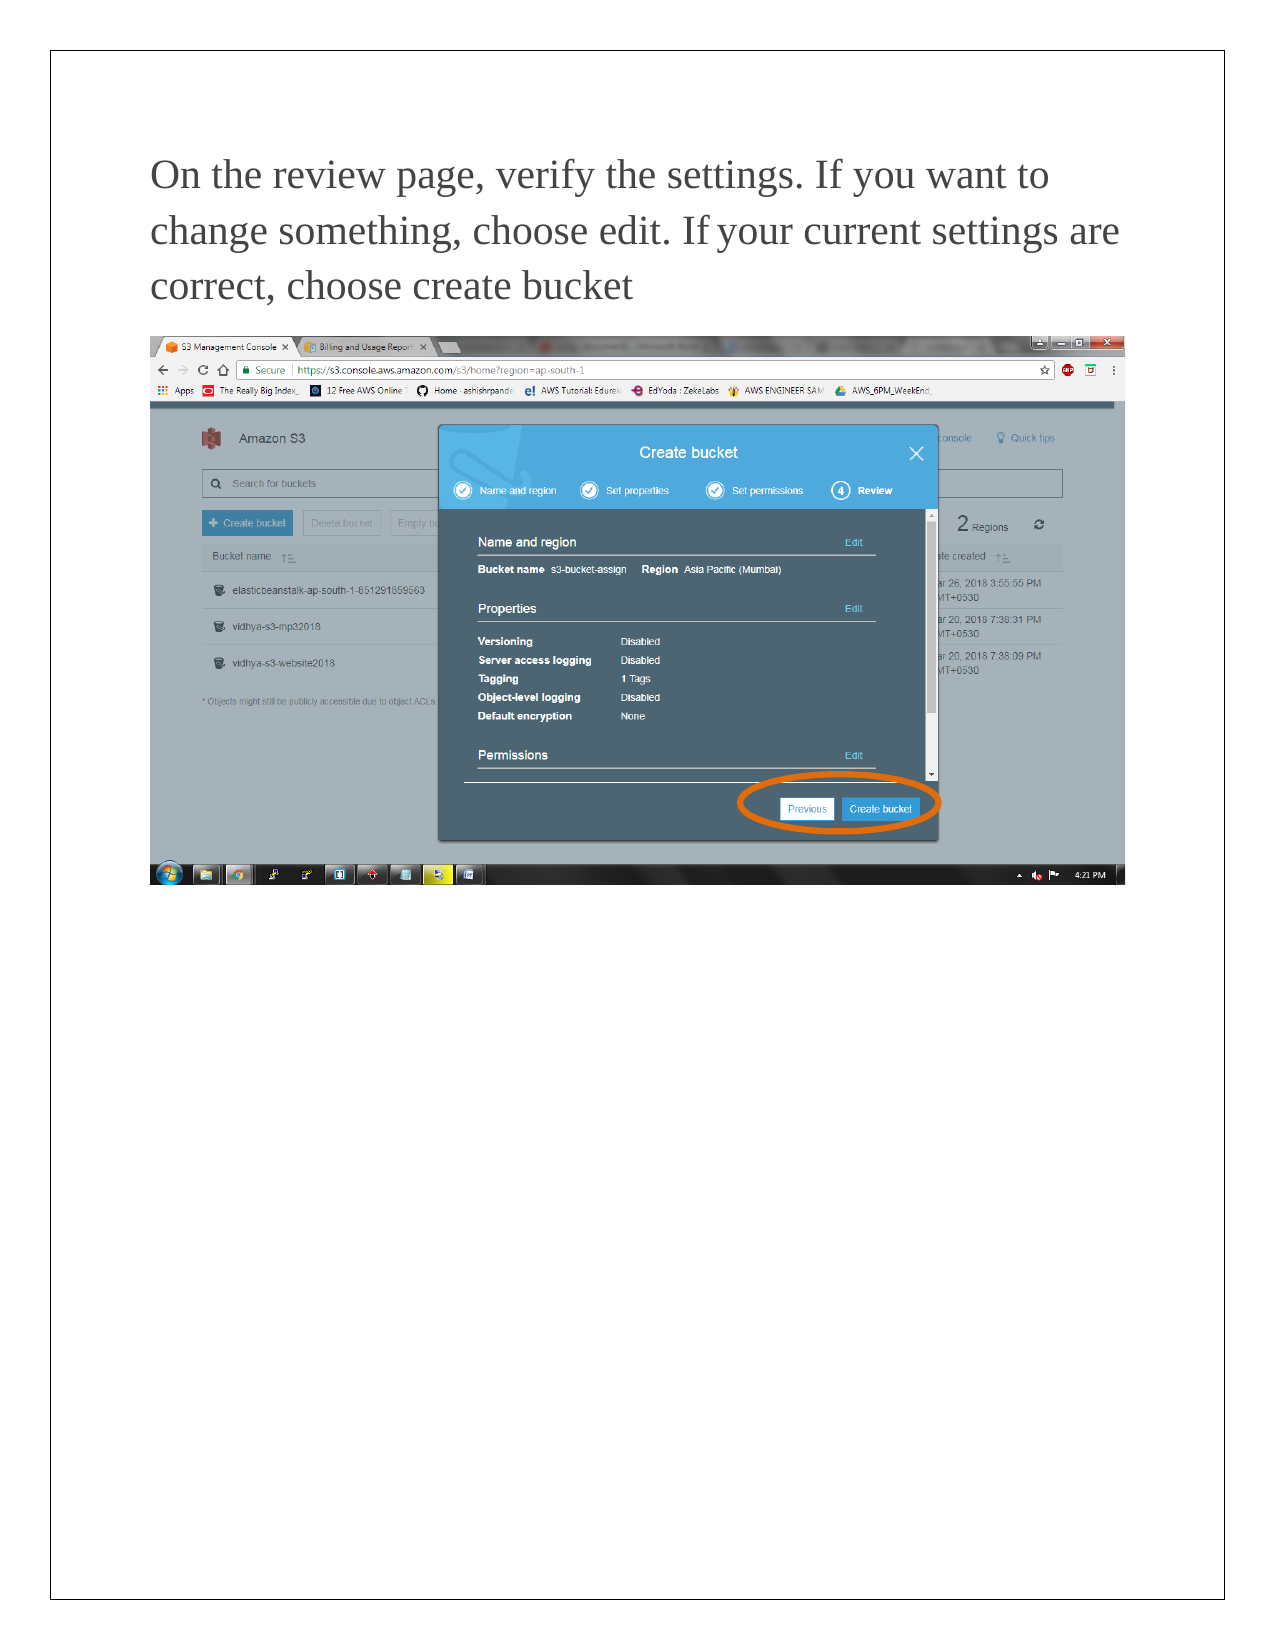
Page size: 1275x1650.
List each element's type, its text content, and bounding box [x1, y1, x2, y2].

picture [150, 336, 1125, 885]
text On the review page, verify the settings. If you want to change something, choose edit. If your current settings are correct, choose create bucket [150, 150, 1125, 308]
